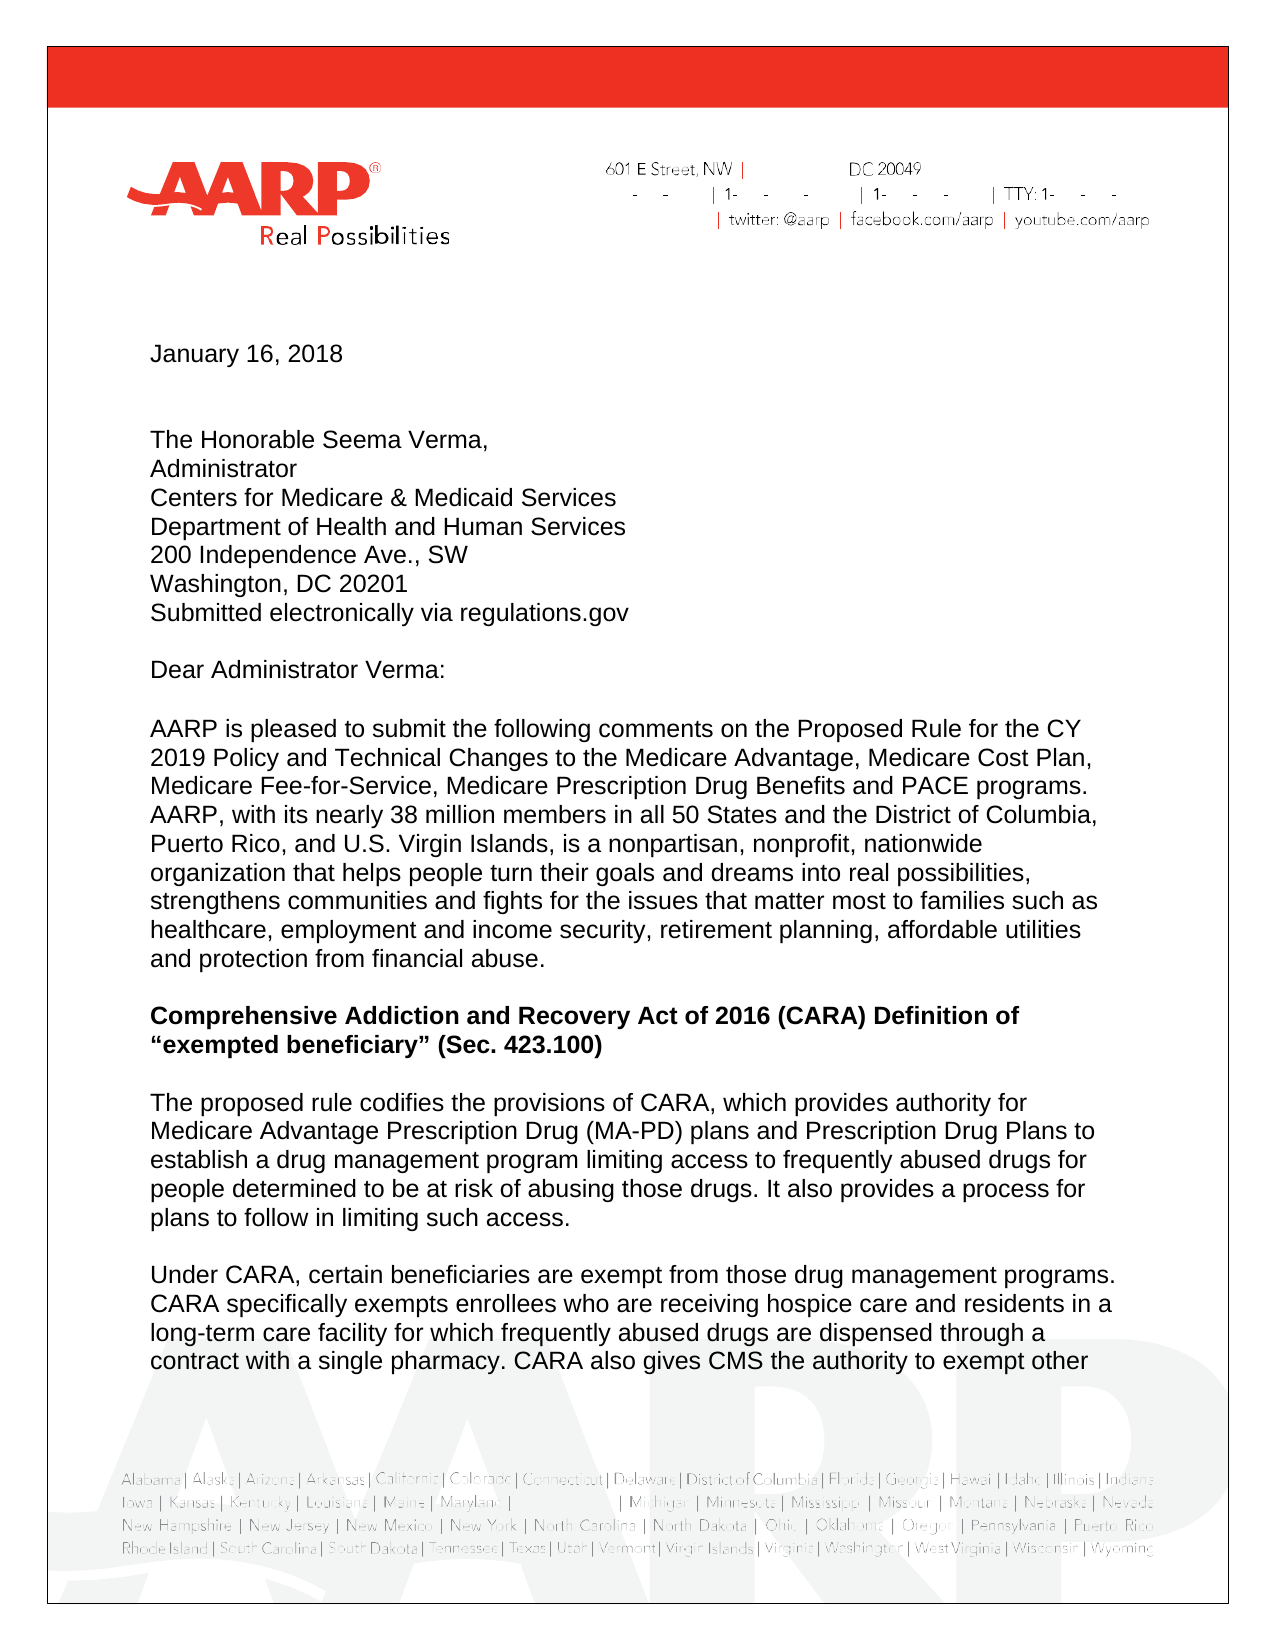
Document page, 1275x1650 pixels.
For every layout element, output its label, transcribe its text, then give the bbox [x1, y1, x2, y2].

picture [535, 1518, 572, 1531]
picture [396, 224, 449, 245]
picture [1015, 212, 1149, 229]
picture [1093, 1495, 1153, 1512]
picture [371, 1541, 417, 1554]
picture [374, 1495, 424, 1512]
picture [185, 1472, 234, 1489]
picture [375, 225, 394, 244]
text Submitted electronically via regulations.gov Dear Administrator Verma: [150, 598, 632, 684]
picture [620, 1495, 689, 1512]
picture [250, 1519, 280, 1531]
picture [753, 1472, 817, 1485]
picture [321, 1541, 366, 1557]
picture [755, 1518, 797, 1535]
picture [869, 1495, 932, 1512]
picture [998, 1472, 1041, 1489]
picture [1126, 1519, 1153, 1531]
picture [369, 1472, 438, 1488]
picture [431, 1495, 501, 1512]
picture [580, 1518, 635, 1531]
text Centers for Medicare & Medicaid Services Department of Health and Human Services 200 Independence Ave., SW [150, 483, 632, 569]
picture [951, 1542, 1000, 1557]
picture [369, 162, 381, 173]
picture [782, 1495, 861, 1512]
picture [261, 226, 301, 245]
text The proposed rule codifies the provisions of CARA, which provides authority for Medicare Advantage Prescription Drug (MA-PD) plans and Prescription Drug Plans to establish a drug management program limiting access to frequently abused drugs for people determined to be at risk of abusing those drugs. It also provides a process for plans to follow in limiting such access. [150, 1088, 1098, 1231]
picture [123, 1519, 152, 1531]
picture [654, 1518, 691, 1531]
picture [1061, 1472, 1094, 1485]
picture [299, 1472, 364, 1489]
picture [1004, 187, 1036, 200]
text Under CARA, certain beneficiaries are exempt from those drug management programs. CARA specifically exempts enrollees who are receiving hospice care and residents in a long-term care facility for which frequently abused drugs are dispensed through a contract with a single pharmacy. CARA also gives CMS the authority to exempt other [150, 1260, 1121, 1375]
picture [908, 1541, 948, 1557]
picture [697, 1495, 775, 1512]
picture [700, 1518, 746, 1531]
picture [121, 1472, 180, 1485]
picture [160, 1495, 214, 1512]
picture [516, 1472, 602, 1489]
picture [502, 1541, 545, 1557]
picture [550, 1541, 587, 1557]
picture [892, 1518, 953, 1535]
picture [651, 162, 698, 177]
picture [943, 1472, 993, 1489]
picture [729, 213, 778, 225]
picture [297, 1495, 367, 1512]
picture [704, 162, 732, 175]
text AARP is pleased to submit the following comments on the Proposed Rule for the CY 2019 Policy and Technical Changes to the Medicare Advantage, Medicare Cost Plan, Medicare Fee-for-Service, Medicare Prescription Drug Benefits and PACE programs. AARP, with its nearly 38 million members in all 50 States and the District of Columbia, Puerto Rico, and U.S. Virgin Islands, is a nonpartisan, nonprofit, nationwide organization that helps people turn their goals and dreams into real possibilities, strengthens communities and fights for the issues that matter most to families such as healthcare, employment and income security, retirement planning, affordable utilities and protection from financial abuse. [150, 714, 1118, 973]
text The Honorable Seema Verma, Administrator [150, 426, 491, 483]
picture [879, 1472, 938, 1489]
picture [422, 1541, 497, 1557]
picture [239, 1472, 294, 1489]
picture [606, 162, 629, 175]
picture [123, 1541, 165, 1554]
picture [1084, 1541, 1153, 1557]
picture [221, 1495, 290, 1512]
picture [451, 1519, 481, 1531]
picture [170, 1541, 207, 1554]
picture [784, 212, 829, 229]
picture [262, 1541, 316, 1554]
text January 16, 2018 [150, 339, 1129, 368]
picture [680, 1472, 732, 1489]
picture [123, 1496, 152, 1508]
picture [758, 1541, 813, 1557]
picture [347, 1519, 377, 1531]
picture [607, 1472, 675, 1489]
picture [592, 1541, 655, 1557]
picture [851, 211, 993, 229]
picture [1099, 1472, 1153, 1489]
picture [160, 1518, 231, 1534]
picture [487, 1518, 517, 1531]
picture [443, 1472, 511, 1488]
picture [213, 1541, 257, 1557]
picture [286, 1519, 329, 1534]
picture [709, 1541, 753, 1554]
picture [1075, 1519, 1117, 1531]
picture [318, 226, 373, 245]
picture [822, 1472, 874, 1489]
picture [878, 162, 921, 175]
subtitle Comprehensive Addiction and Recovery Act of 2016 (CARA) Definition of “exempted beneficiary” (Sec. 423.100) [150, 1001, 1022, 1059]
picture [1015, 1495, 1086, 1512]
picture [850, 162, 873, 176]
text Washington, DC 20201 [150, 569, 1129, 598]
picture [972, 1518, 1055, 1534]
picture [1006, 1541, 1078, 1557]
picture [659, 1541, 703, 1557]
picture [736, 1472, 750, 1485]
picture [385, 1519, 432, 1531]
picture [818, 1541, 903, 1557]
picture [806, 1518, 883, 1535]
picture [940, 1495, 1007, 1512]
